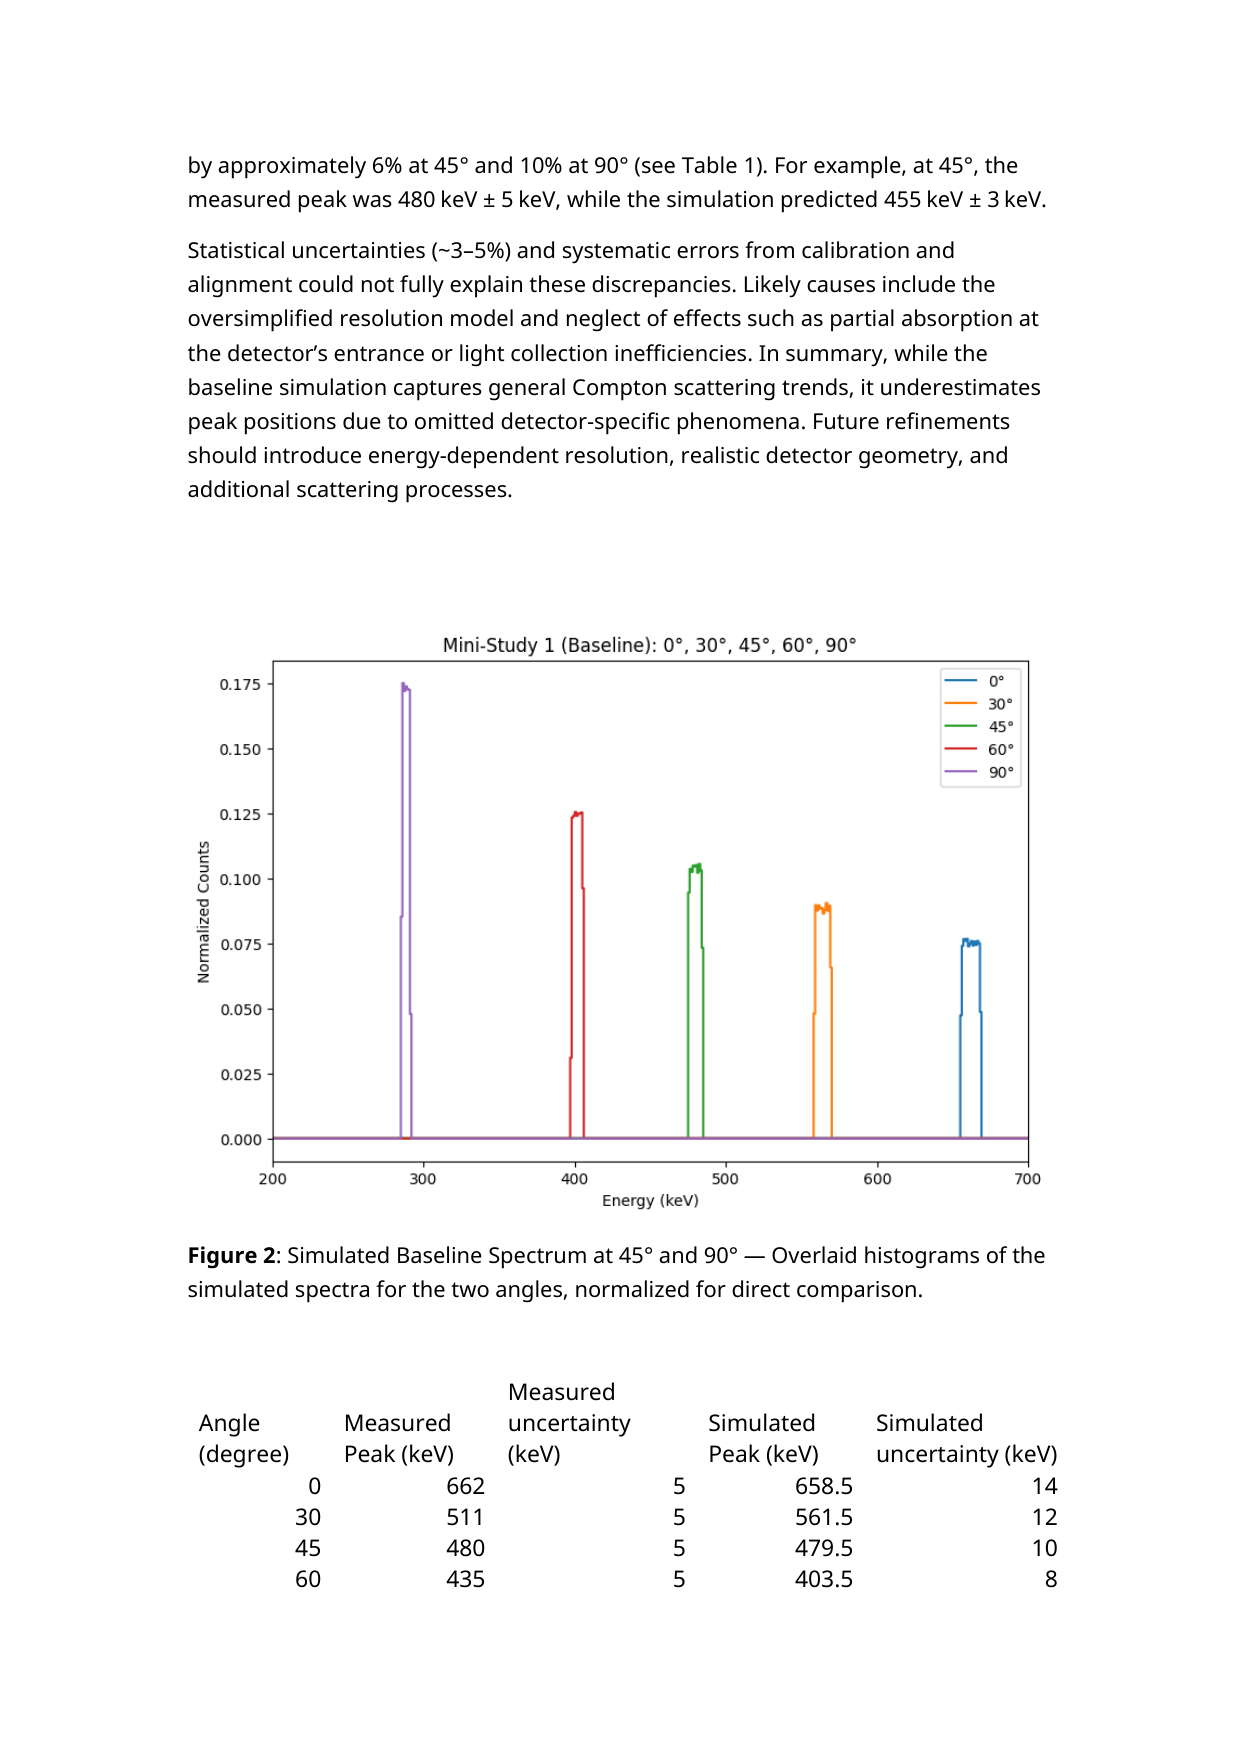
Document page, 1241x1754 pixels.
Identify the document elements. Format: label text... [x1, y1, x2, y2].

table_cell 511 [332, 1501, 496, 1532]
table_cell 662 [332, 1470, 496, 1501]
table_cell 30 [188, 1501, 332, 1532]
table_cell 12 [865, 1501, 1069, 1532]
table_header Simulated uncertainty (keV) [865, 1376, 1069, 1469]
table_cell 479.5 [697, 1532, 864, 1563]
picture [187, 626, 1053, 1219]
table_cell 658.5 [697, 1470, 864, 1501]
table_cell 561.5 [697, 1501, 864, 1532]
table_cell 10 [865, 1532, 1069, 1563]
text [187, 150, 1053, 214]
text Statistical uncertainties (~3–5%) and systematic errors from calibration and alignment could not fully explain these discrepancies. Likely causes include the oversimplified resolution model and neglect of effects such as partial absorption at the detector’s entrance or light collection inefficiencies. In summary, while the baseline simulation captures general Compton scattering trends, it underestimates peak positions due to omitted detector-specific phenomena. Future refinements should introduce energy-dependent resolution, realistic detector geometry, and additional scattering processes. [187, 235, 1053, 504]
table_cell 5 [496, 1470, 697, 1501]
table_cell 60 [188, 1563, 332, 1594]
table_header Measured Peak (keV) [332, 1376, 496, 1469]
table_header Measured uncertainty (keV) [496, 1376, 697, 1469]
table_cell 8 [865, 1563, 1069, 1594]
table_header Angle (degree) [188, 1376, 332, 1469]
table_cell 45 [188, 1532, 332, 1563]
table_cell 480 [332, 1532, 496, 1563]
table_cell 435 [332, 1563, 496, 1594]
table_header Simulated Peak (keV) [697, 1376, 864, 1469]
text Figure 2: Simulated Baseline Spectrum at 45° and 90° — Overlaid histograms of the simulated spectra for the two angles, normalized for direct comparison. [187, 1240, 1053, 1304]
table_cell 5 [496, 1563, 697, 1594]
table_cell 14 [865, 1470, 1069, 1501]
table_cell 5 [496, 1532, 697, 1563]
table_cell 403.5 [697, 1563, 864, 1594]
table_cell 5 [496, 1501, 697, 1532]
table_cell 0 [188, 1470, 332, 1501]
